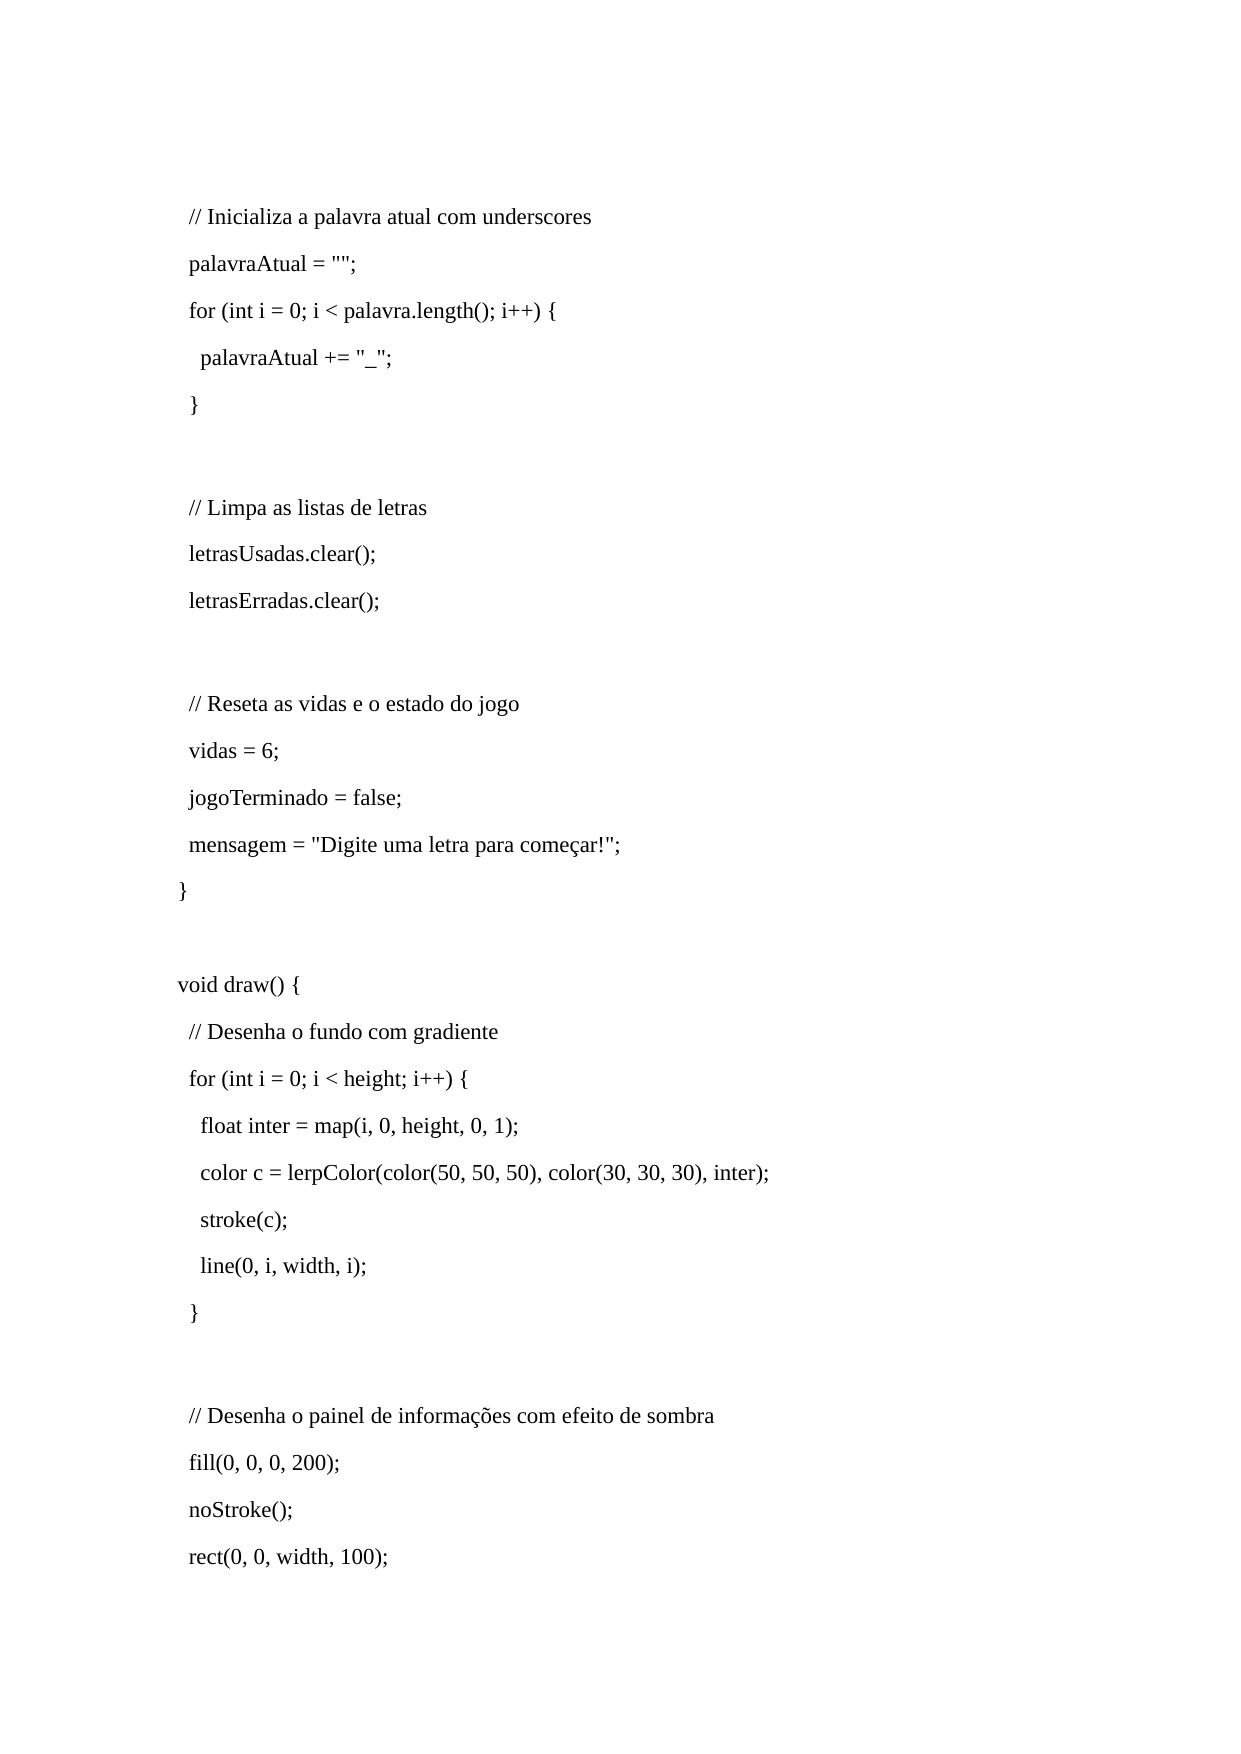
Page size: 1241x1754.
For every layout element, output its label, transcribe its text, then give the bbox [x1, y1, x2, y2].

text palavraAtual = ""; [177, 250, 1063, 277]
text jogoTerminado = false; [177, 784, 1063, 810]
text noStroke(); [177, 1496, 1063, 1522]
text // Limpa as listas de letras [177, 494, 1063, 520]
text // Desenha o painel de informações com efeito de sombra [177, 1402, 1063, 1428]
text for (int i = 0; i < palavra.length(); i++) { [177, 297, 1063, 323]
text } [177, 1299, 1063, 1326]
text color c = lerpColor(color(50, 50, 50), color(30, 30, 30), inter); [177, 1159, 1063, 1185]
text fill(0, 0, 0, 200); [177, 1449, 1063, 1475]
text void draw() { [177, 971, 1063, 998]
text palavraAtual += "_"; [177, 344, 1063, 370]
text letrasErradas.clear(); [177, 587, 1063, 614]
text line(0, i, width, i); [177, 1253, 1063, 1279]
text // Desenha o fundo com gradiente [177, 1018, 1063, 1044]
text // Inicializa a palavra atual com underscores [177, 203, 1063, 230]
text vidas = 6; [177, 737, 1063, 763]
text letrasUsadas.clear(); [177, 541, 1063, 567]
text for (int i = 0; i < height; i++) { [177, 1065, 1063, 1091]
text } [177, 878, 1063, 904]
text } [177, 391, 1063, 417]
text stroke(c); [177, 1206, 1063, 1232]
text // Reseta as vidas e o estado do jogo [177, 690, 1063, 716]
text float inter = map(i, 0, height, 0, 1); [177, 1112, 1063, 1138]
text rect(0, 0, width, 100); [177, 1543, 1063, 1569]
text mensagem = "Digite uma letra para começar!"; [177, 831, 1063, 857]
